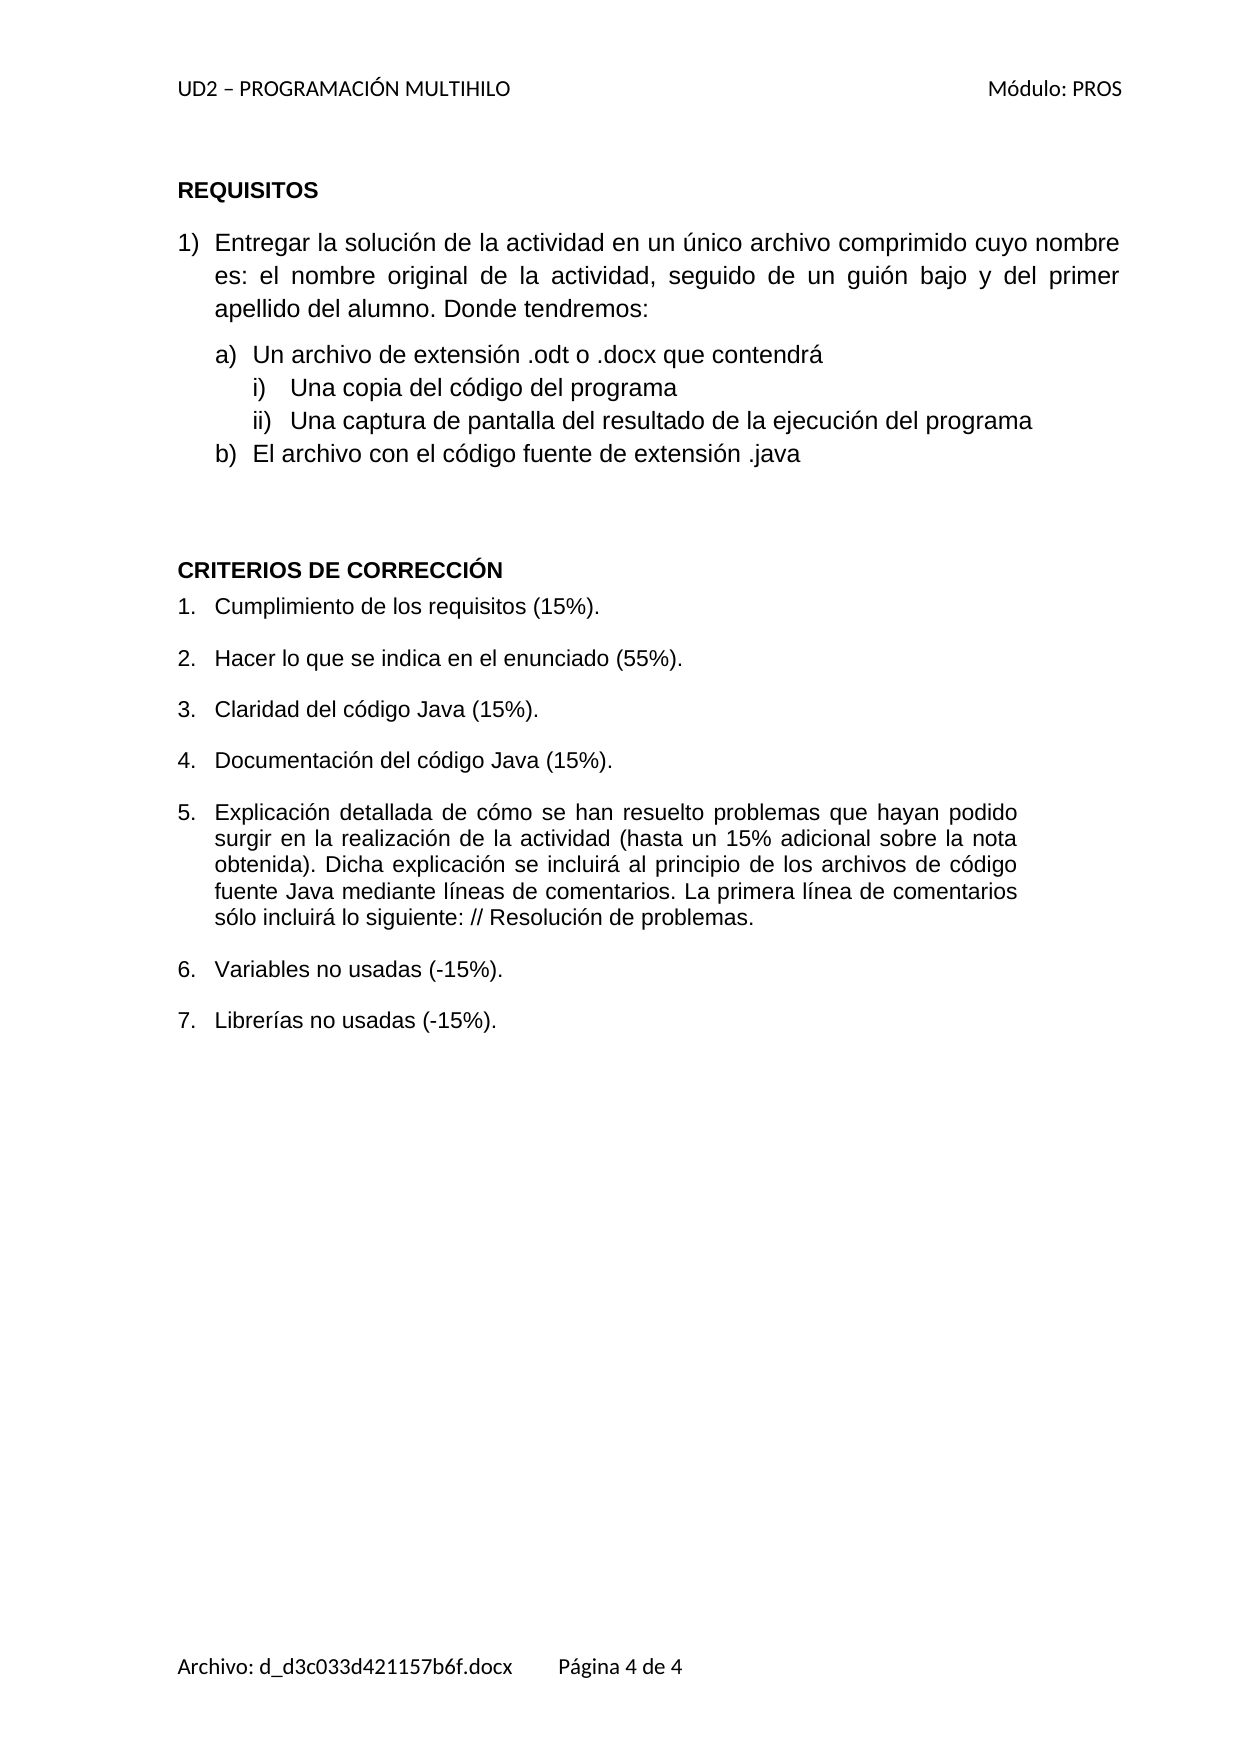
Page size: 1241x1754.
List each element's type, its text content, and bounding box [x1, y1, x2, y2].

list Librerías no usadas (-15%). [177, 1007, 1019, 1033]
list Variables no usadas (-15%). [177, 956, 1019, 982]
list Explicación detallada de cómo se han resuelto problemas que hayan podido surgir en la realización de la actividad (hasta un 15% adicional sobre la nota obtenida). Dicha explicación se incluirá al principio de los archivos de código fuente Java mediante líneas de comentarios. La primera línea de comentarios sólo incluirá lo siguiente: // Resolución de problemas. [177, 799, 1019, 931]
list Hacer lo que se indica en el enunciado (55%). [177, 645, 1122, 671]
list Documentación del código Java (15%). [177, 747, 1122, 774]
list El archivo con el código fuente de extensión .java [215, 439, 1122, 468]
list Una copia del código del programa [252, 373, 1122, 402]
list Claridad del código Java (15%). [177, 696, 1122, 722]
list Entregar la solución de la actividad en un único archivo comprimido cuyo nombre es: el nombre original de la actividad, seguido de un guión bajo y del primer apellido del alumno. Donde tendremos: [177, 228, 1122, 323]
text CRITERIOS DE CORRECCIÓN [177, 557, 1122, 583]
list Un archivo de extensión .odt o .docx que contendrá [215, 340, 1122, 368]
list Cumplimiento de los requisitos (15%). [177, 593, 1122, 620]
text REQUISITOS [177, 177, 1122, 203]
list Una captura de pantalla del resultado de la ejecución del programa [252, 406, 1122, 434]
